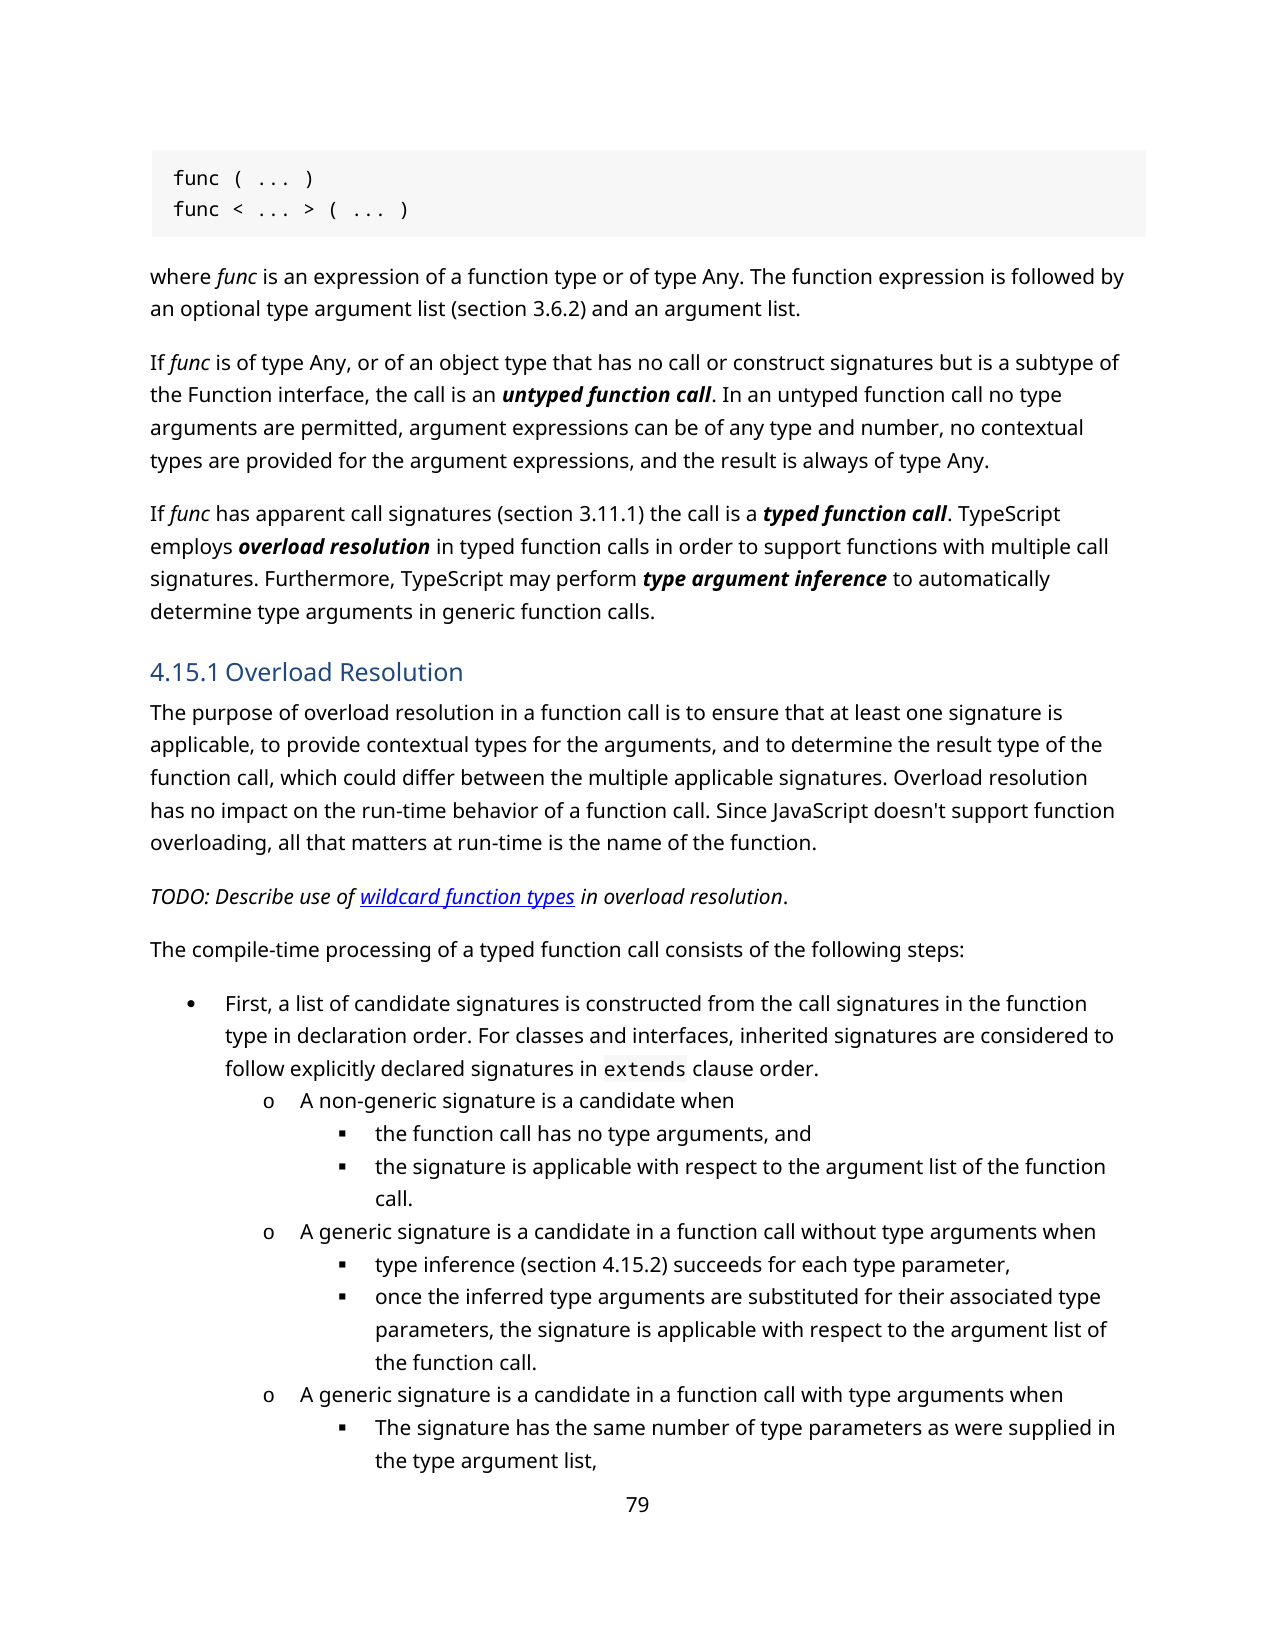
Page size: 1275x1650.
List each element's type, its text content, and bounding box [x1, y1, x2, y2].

list A generic signature is a candidate in a function call with type arguments when [262, 1380, 1125, 1409]
list type inference (section 4.15.2) succeeds for each type parameter, [337, 1250, 1125, 1278]
text The purpose of overload resolution in a function call is to ensure that at least one signature is applicable, to provide contextual types for the arguments, and to determine the result type of the function call, which could differ between the multiple applicable signatures. Overload resolution has no impact on the run-time behavior of a function call. Since JavaScript doesn't support function overloading, all that matters at run-time is the name of the function. [150, 698, 1125, 857]
text TODO: Describe use of wildcard function types in overload resolution. [150, 882, 1125, 910]
list A non-generic signature is a candidate when [262, 1086, 1125, 1115]
list the function call has no type arguments, and [337, 1119, 1125, 1148]
text The compile-time processing of a typed function call consists of the following steps: [150, 935, 1125, 964]
text where func is an expression of a function type or of type Any. The function expression is followed by an optional type argument list (section 3.6.2) and an argument list. [150, 262, 1125, 323]
subtitle Overload Resolution [150, 654, 1125, 689]
text If func is of type Any, or of an object type that has no call or construct signatures but is a subtype of the Function interface, the call is an untyped function call. In an untyped function call no type arguments are permitted, argument expressions can be of any type and number, no contextual types are provided for the argument expressions, and the result is always of type Any. [150, 348, 1125, 474]
list A generic signature is a candidate in a function call without type arguments when [262, 1217, 1125, 1246]
list First, a list of candidate signatures is constructed from the call signatures in the function type in declaration order. For classes and interfaces, inherited signatures are considered to follow explicitly declared signatures in extends clause order. [187, 989, 1125, 1082]
list once the inferred type arguments are substituted for their associated type parameters, the signature is applicable with respect to the argument list of the function call. [337, 1282, 1125, 1376]
list the signature is applicable with respect to the argument list of the function call. [337, 1152, 1125, 1213]
list The signature has the same number of type parameters as were supplied in the type argument list, [337, 1413, 1125, 1474]
text If func has apparent call signatures (section 3.11.1) the call is a typed function call. TypeScript employs overload resolution in typed function calls in order to support functions with multiple call signatures. Furthermore, TypeScript may perform type argument inference to automatically determine type arguments in generic function calls. [150, 499, 1125, 625]
text func ( ... ) func < ... > ( ... ) [164, 163, 1133, 224]
